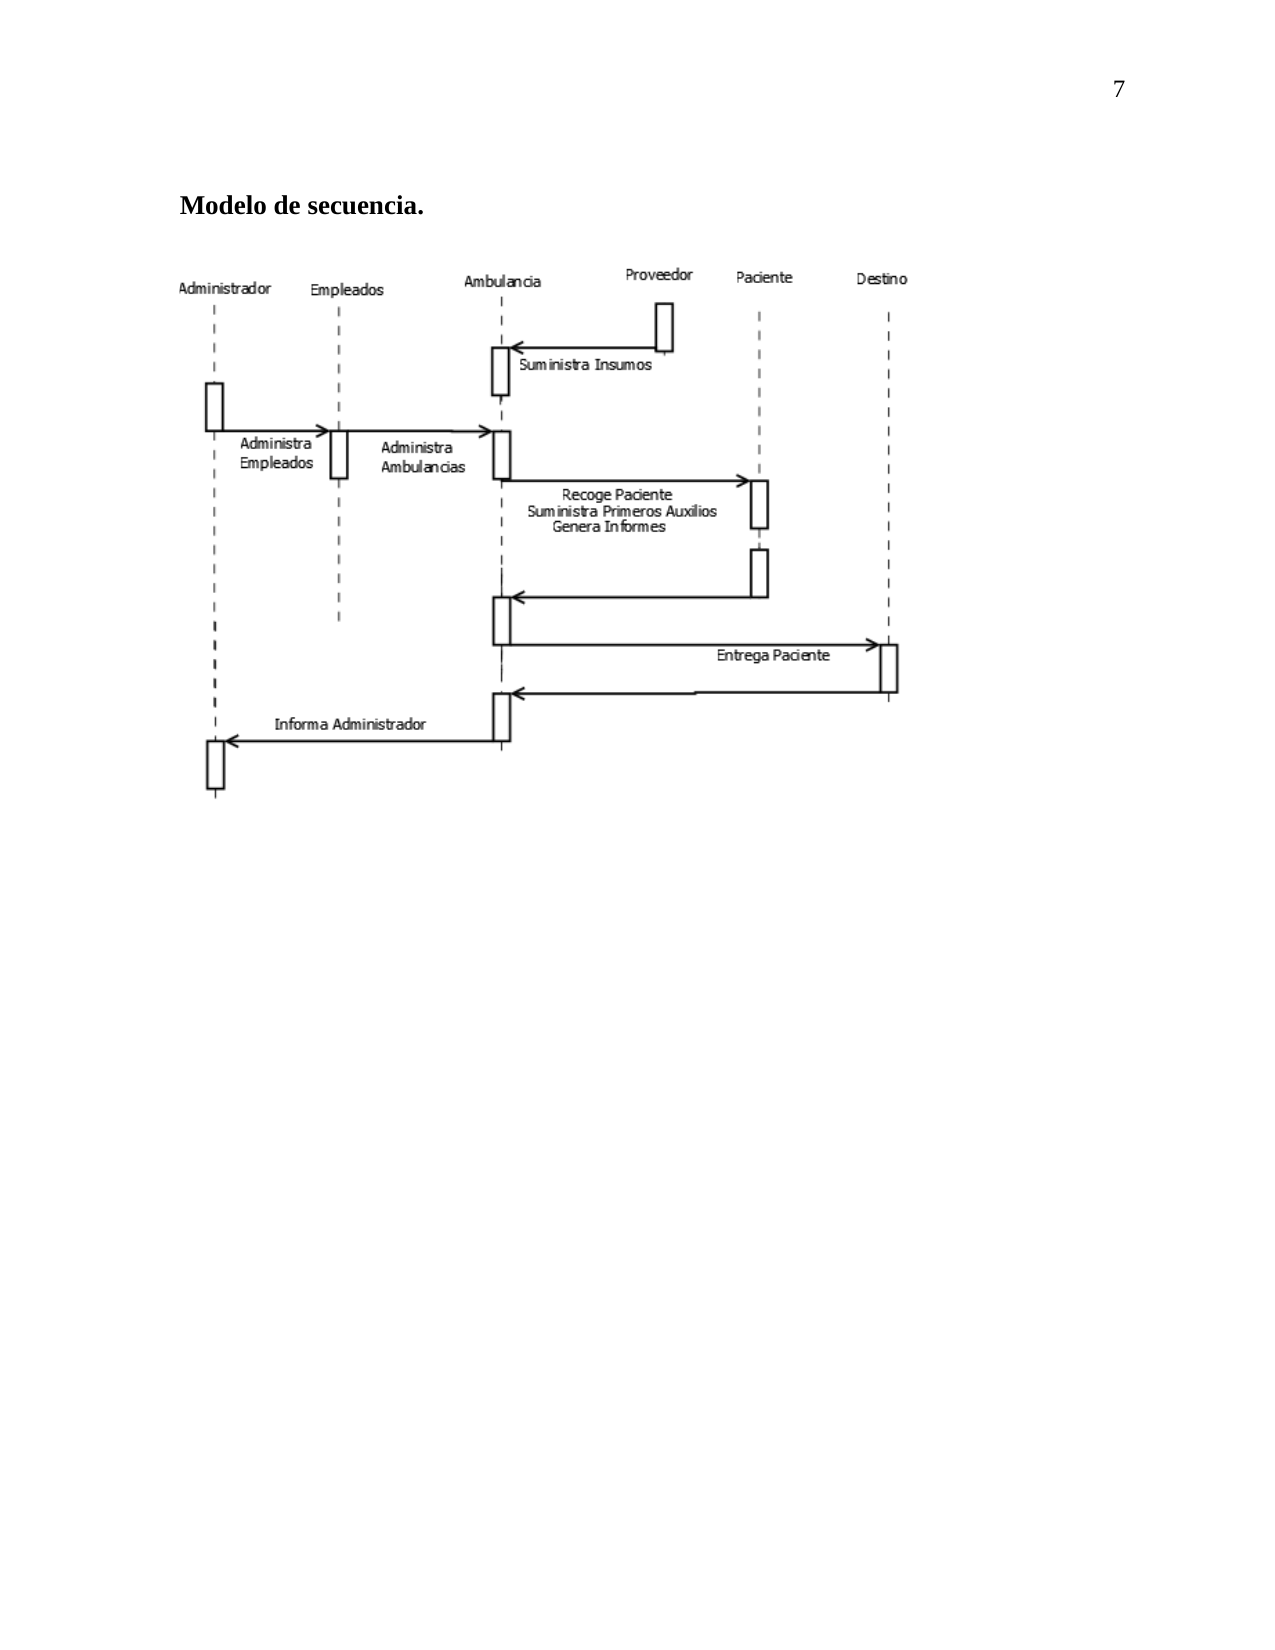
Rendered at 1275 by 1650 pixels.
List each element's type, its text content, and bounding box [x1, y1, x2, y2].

picture [179, 266, 1155, 806]
subtitle Modelo de secuencia. [150, 189, 1125, 221]
